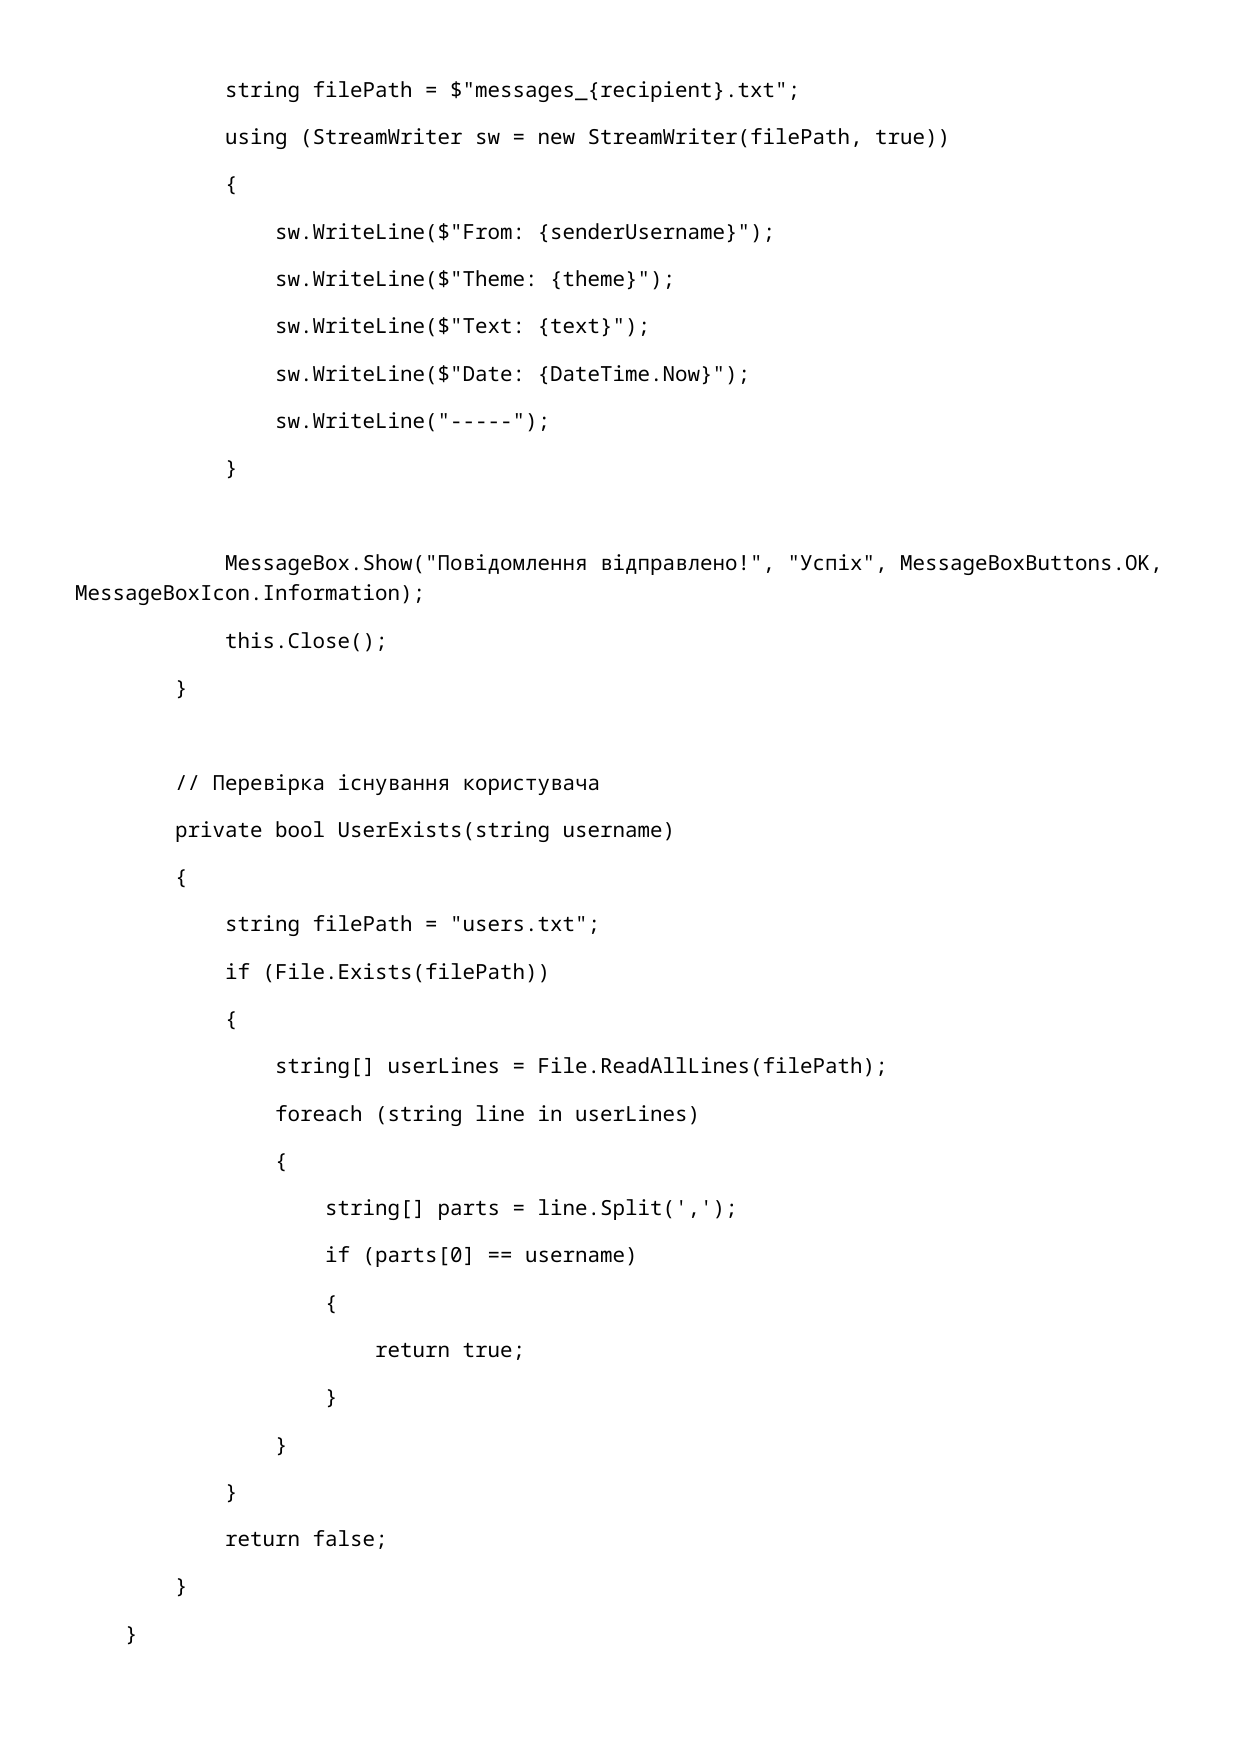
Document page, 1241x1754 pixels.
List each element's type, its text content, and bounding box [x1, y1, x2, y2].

text } [75, 453, 1165, 482]
text return false; [75, 1524, 1165, 1553]
text sw.WriteLine($"From: {senderUsername}"); [75, 217, 1165, 245]
text } [75, 1430, 1165, 1458]
text { [75, 862, 1165, 891]
text { [75, 1288, 1165, 1316]
text this.Close(); [75, 626, 1165, 654]
text { [75, 169, 1165, 198]
text string[] userLines = File.ReadAllLines(filePath); [75, 1051, 1165, 1080]
text if (parts[0] == username) [75, 1241, 1165, 1269]
text sw.WriteLine($"Theme: {theme}"); [75, 264, 1165, 293]
text sw.WriteLine("-----"); [75, 406, 1165, 434]
text { [75, 1146, 1165, 1174]
text MessageBox.Show("Повідомлення відправлено!", "Успіх", MessageBoxButtons.OK, MessageBoxIcon.Information); [75, 548, 1165, 607]
text } [75, 1477, 1165, 1506]
text using (StreamWriter sw = new StreamWriter(filePath, true)) [75, 122, 1165, 151]
text } [75, 1619, 1165, 1647]
text // Перевірка існування користувача [75, 768, 1165, 796]
text { [75, 1004, 1165, 1033]
text } [75, 673, 1165, 702]
text string filePath = "users.txt"; [75, 909, 1165, 938]
text string filePath = $"messages_{recipient}.txt"; [75, 75, 1165, 103]
text } [75, 1572, 1165, 1600]
text } [75, 1382, 1165, 1411]
text string[] parts = line.Split(','); [75, 1193, 1165, 1222]
text foreach (string line in userLines) [75, 1099, 1165, 1127]
text sw.WriteLine($"Date: {DateTime.Now}"); [75, 359, 1165, 387]
text return true; [75, 1335, 1165, 1364]
text private bool UserExists(string username) [75, 815, 1165, 843]
text sw.WriteLine($"Text: {text}"); [75, 311, 1165, 340]
text if (File.Exists(filePath)) [75, 957, 1165, 985]
